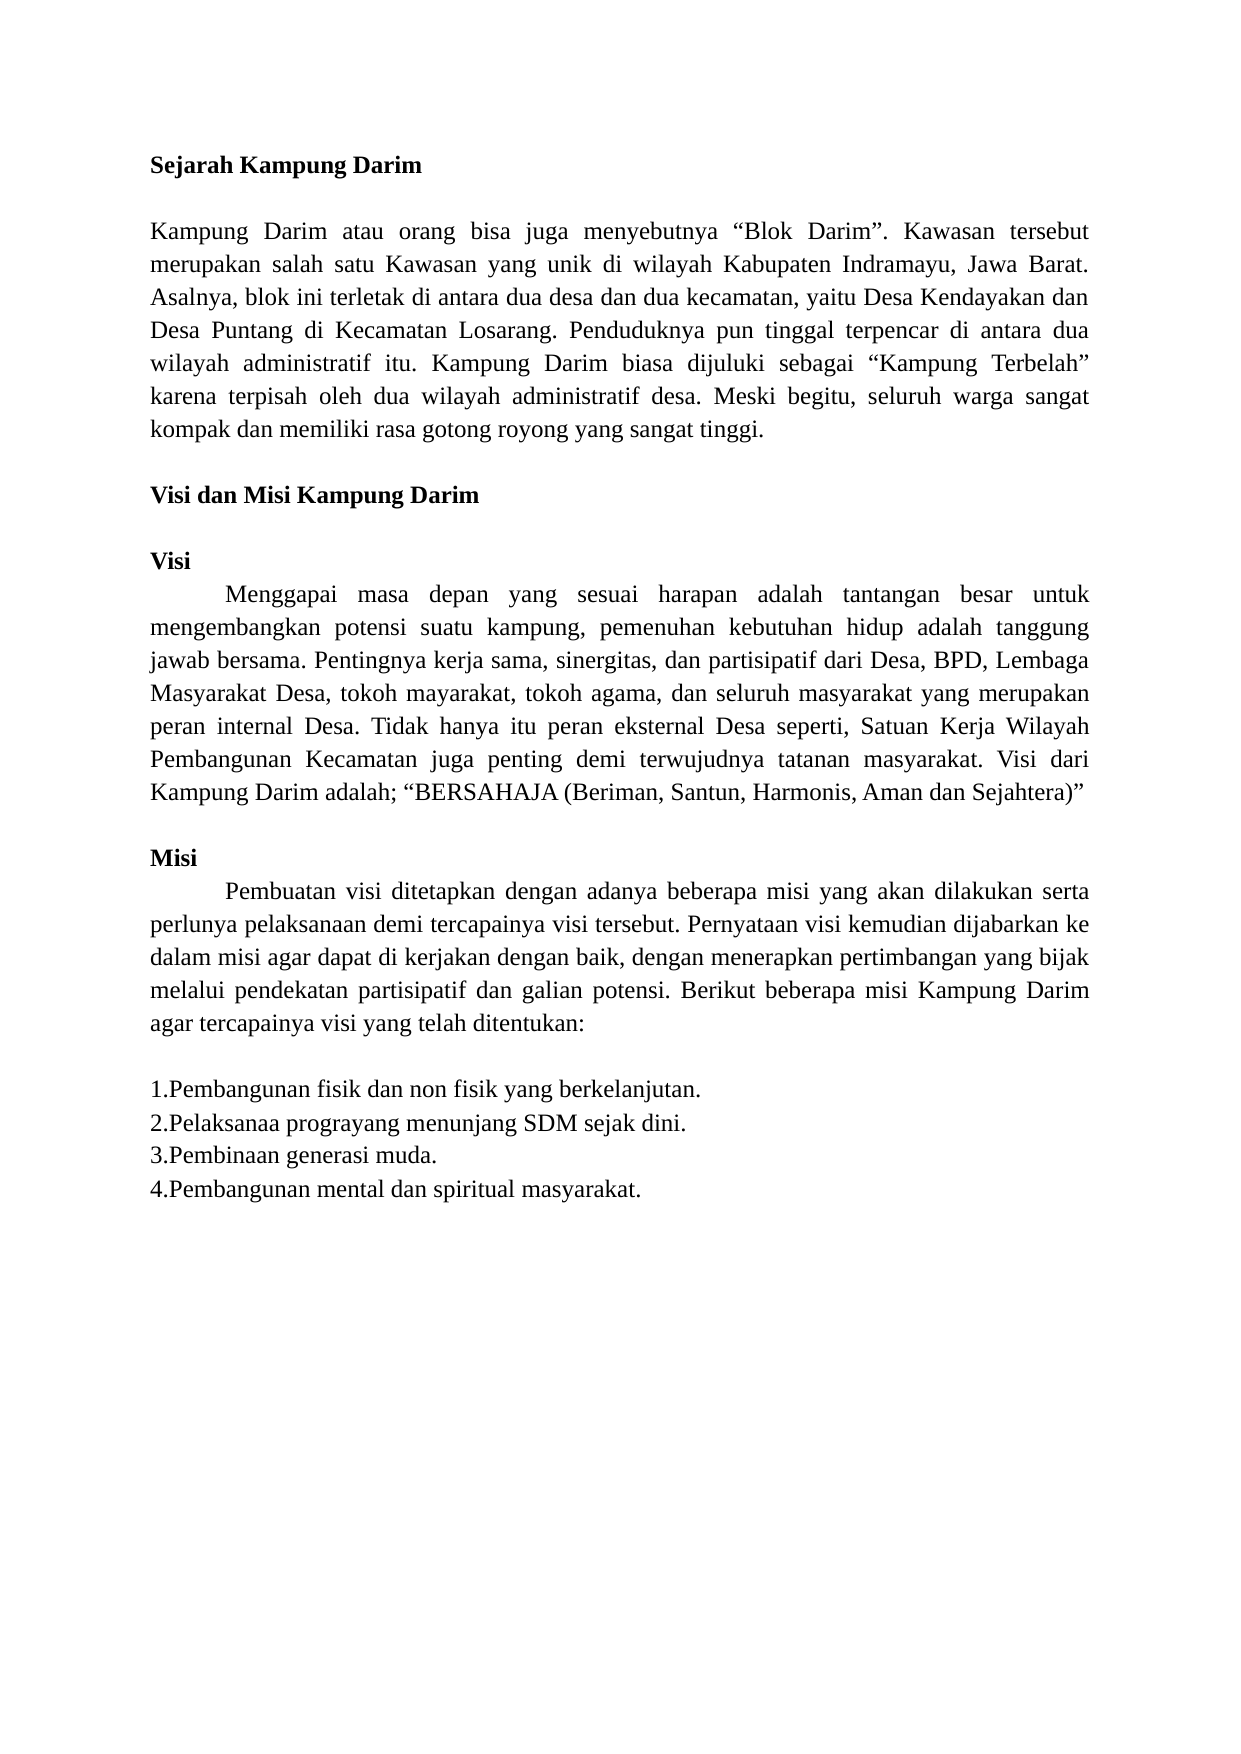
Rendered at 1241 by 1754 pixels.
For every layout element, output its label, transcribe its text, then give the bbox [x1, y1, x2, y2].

text 2.Pelaksanaa prograyang menunjang SDM sejak dini. [150, 1108, 1090, 1136]
text 1.Pembangunan fisik dan non fisik yang berkelanjutan. [150, 1074, 1090, 1103]
text Pembuatan visi ditetapkan dengan adanya beberapa misi yang akan dilakukan serta perlunya pelaksanaan demi tercapainya visi tersebut. Pernyataan visi kemudian dijabarkan ke dalam misi agar dapat di kerjakan dengan baik, dengan menerapkan pertimbangan yang bijak melalui pendekatan partisipatif dan galian potensi. Berikut beberapa misi Kampung Darim agar tercapainya visi yang telah ditentukan: [150, 876, 1090, 1037]
text Menggapai masa depan yang sesuai harapan adalah tantangan besar untuk mengembangkan potensi suatu kampung, pemenuhan kebutuhan hidup adalah tanggung jawab bersama. Pentingnya kerja sama, sinergitas, dan partisipatif dari Desa, BPD, Lembaga Masyarakat Desa, tokoh mayarakat, tokoh agama, dan seluruh masyarakat yang merupakan peran internal Desa. Tidak hanya itu peran eksternal Desa seperti, Satuan Kerja Wilayah Pembangunan Kecamatan juga penting demi terwujudnya tatanan masyarakat. Visi dari Kampung Darim adalah; “BERSAHAJA (Beriman, Santun, Harmonis, Aman dan Sejahtera)” [150, 579, 1090, 806]
text Sejarah Kampung Darim [150, 150, 1090, 179]
text Visi dan Misi Kampung Darim [150, 480, 1090, 509]
text 3.Pembinaan generasi muda. [150, 1141, 1090, 1169]
text 4.Pembangunan mental dan spiritual masyarakat. [150, 1174, 1090, 1202]
text Misi [150, 843, 1090, 872]
text Visi [150, 546, 1090, 575]
text Kampung Darim atau orang bisa juga menyebutnya “Blok Darim”. Kawasan tersebut merupakan salah satu Kawasan yang unik di wilayah Kabupaten Indramayu, Jawa Barat. Asalnya, blok ini terletak di antara dua desa dan dua kecamatan, yaitu Desa Kendayakan dan Desa Puntang di Kecamatan Losarang. Penduduknya pun tinggal terpencar di antara dua wilayah administratif itu. Kampung Darim biasa dijuluki sebagai “Kampung Terbelah” karena terpisah oleh dua wilayah administratif desa. Meski begitu, seluruh warga sangat kompak dan memiliki rasa gotong royong yang sangat tinggi. [150, 216, 1090, 443]
